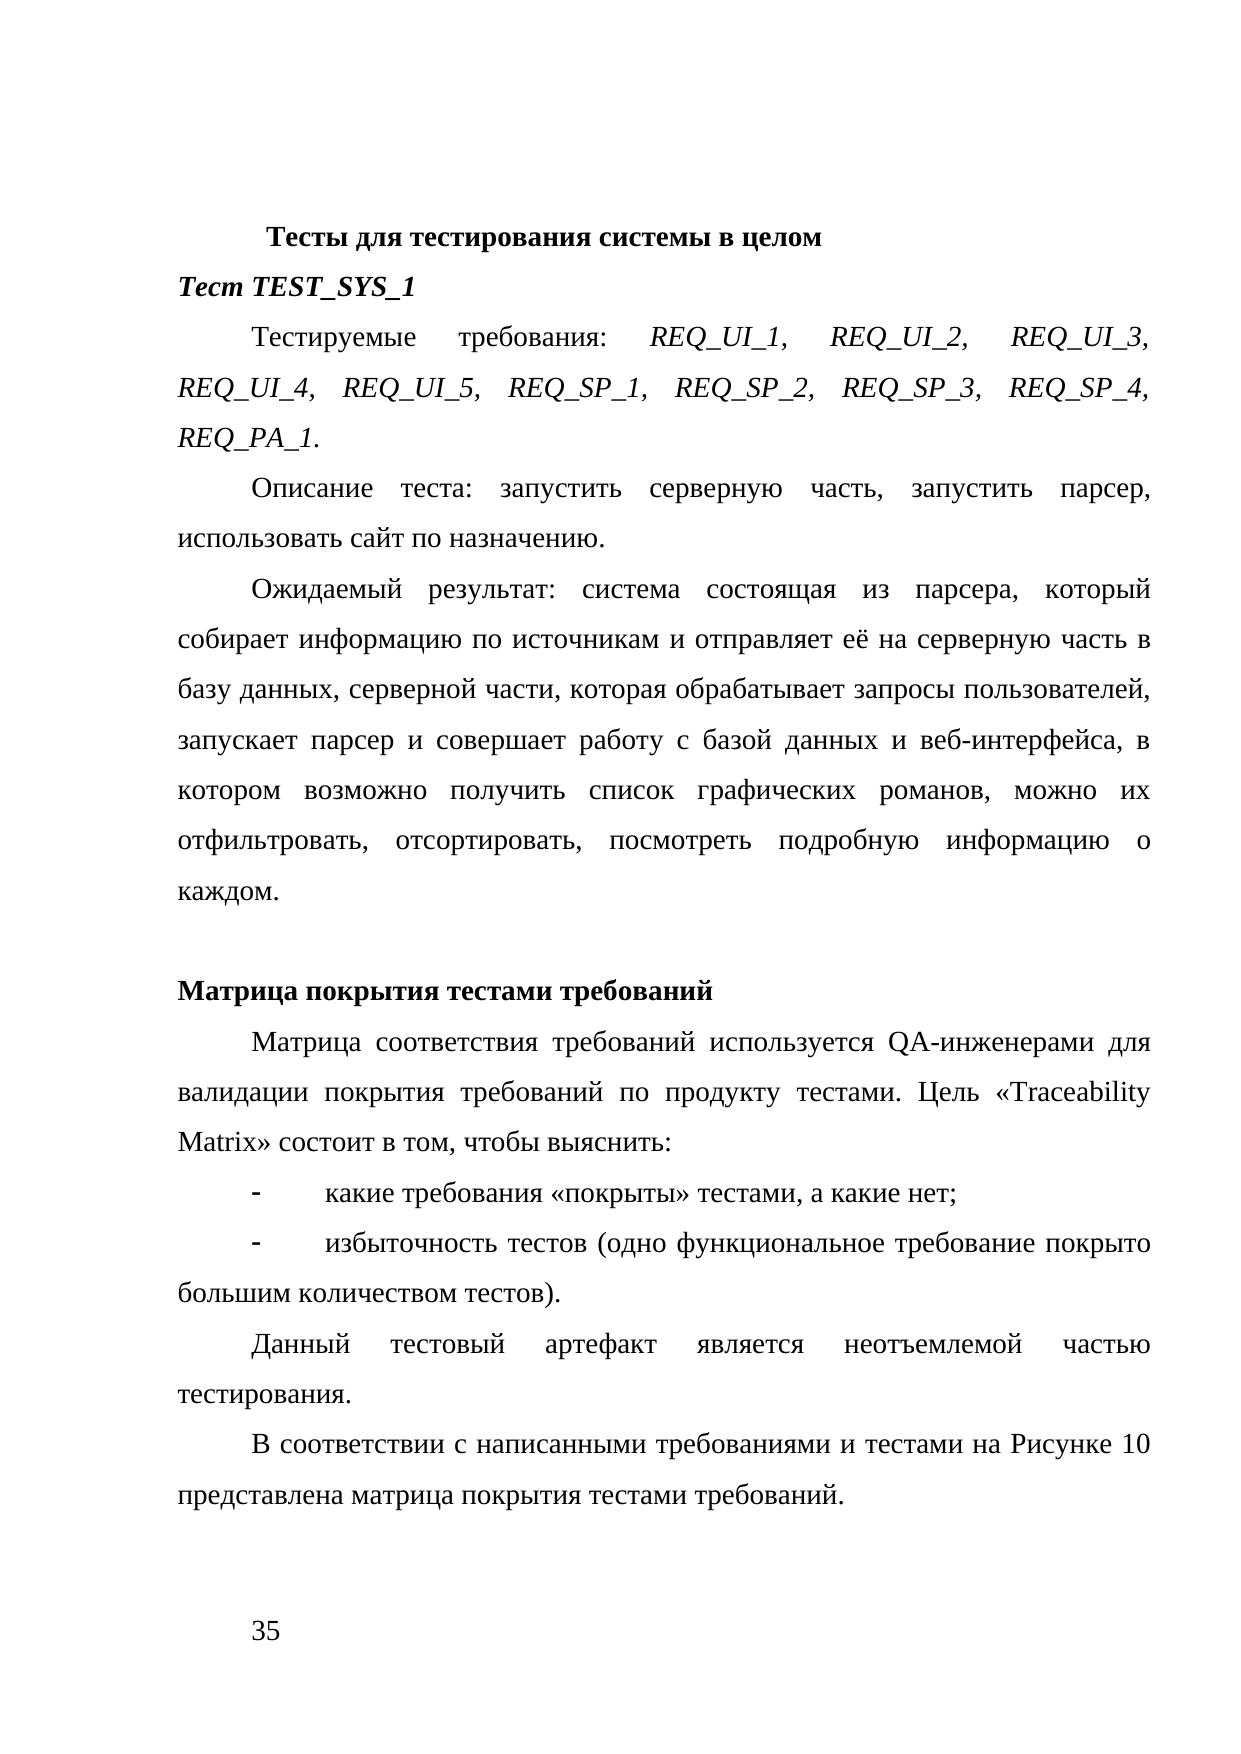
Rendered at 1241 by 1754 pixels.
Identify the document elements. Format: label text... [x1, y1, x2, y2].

text Ожидаемый результат: система состоящая из парсера, который собирает информацию по источникам и отправляет её на серверную часть в базу данных, серверной части, которая обрабатывает запросы пользователей, запускает парсер и совершает работу с базой данных и веб-интерфейса, в котором возможно получить список графических романов, можно их отфильтровать, отсортировать, посмотреть подробную информацию о каждом. [177, 571, 1152, 906]
text Данный тестовый артефакт является неотъемлемой частью тестирования. [177, 1326, 1152, 1410]
list избыточность тестов (одно функциональное требование покрыто большим количеством тестов). [177, 1225, 1152, 1309]
subtitle Тесты для тестирования системы в целом [177, 219, 1152, 252]
text Описание теста: запустить серверную часть, запустить парсер, использовать сайт по назначению. [177, 470, 1152, 554]
text В соответствии с написанными требованиями и тестами на Рисунке 10 представлена матрица покрытия тестами требований. [177, 1426, 1152, 1510]
text Матрица соответствия требований используется QA-инженерами для валидации покрытия требований по продукту тестами. Цель «Traceability Matrix» состоит в том, чтобы выяснить: [177, 1024, 1152, 1158]
list какие требования «покрыты» тестами, а какие нет; [177, 1175, 1152, 1208]
text Тестируемые требования: REQ_UI_1, REQ_UI_2, REQ_UI_3, REQ_UI_4, REQ_UI_5, REQ_SP_1, REQ_SP_2, REQ_SP_3, REQ_SP_4, REQ_PA_1. [177, 319, 1152, 453]
subtitle Матрица покрытия тестами требований [177, 973, 1152, 1007]
text Тест TEST_SYS_1 [177, 269, 1152, 303]
